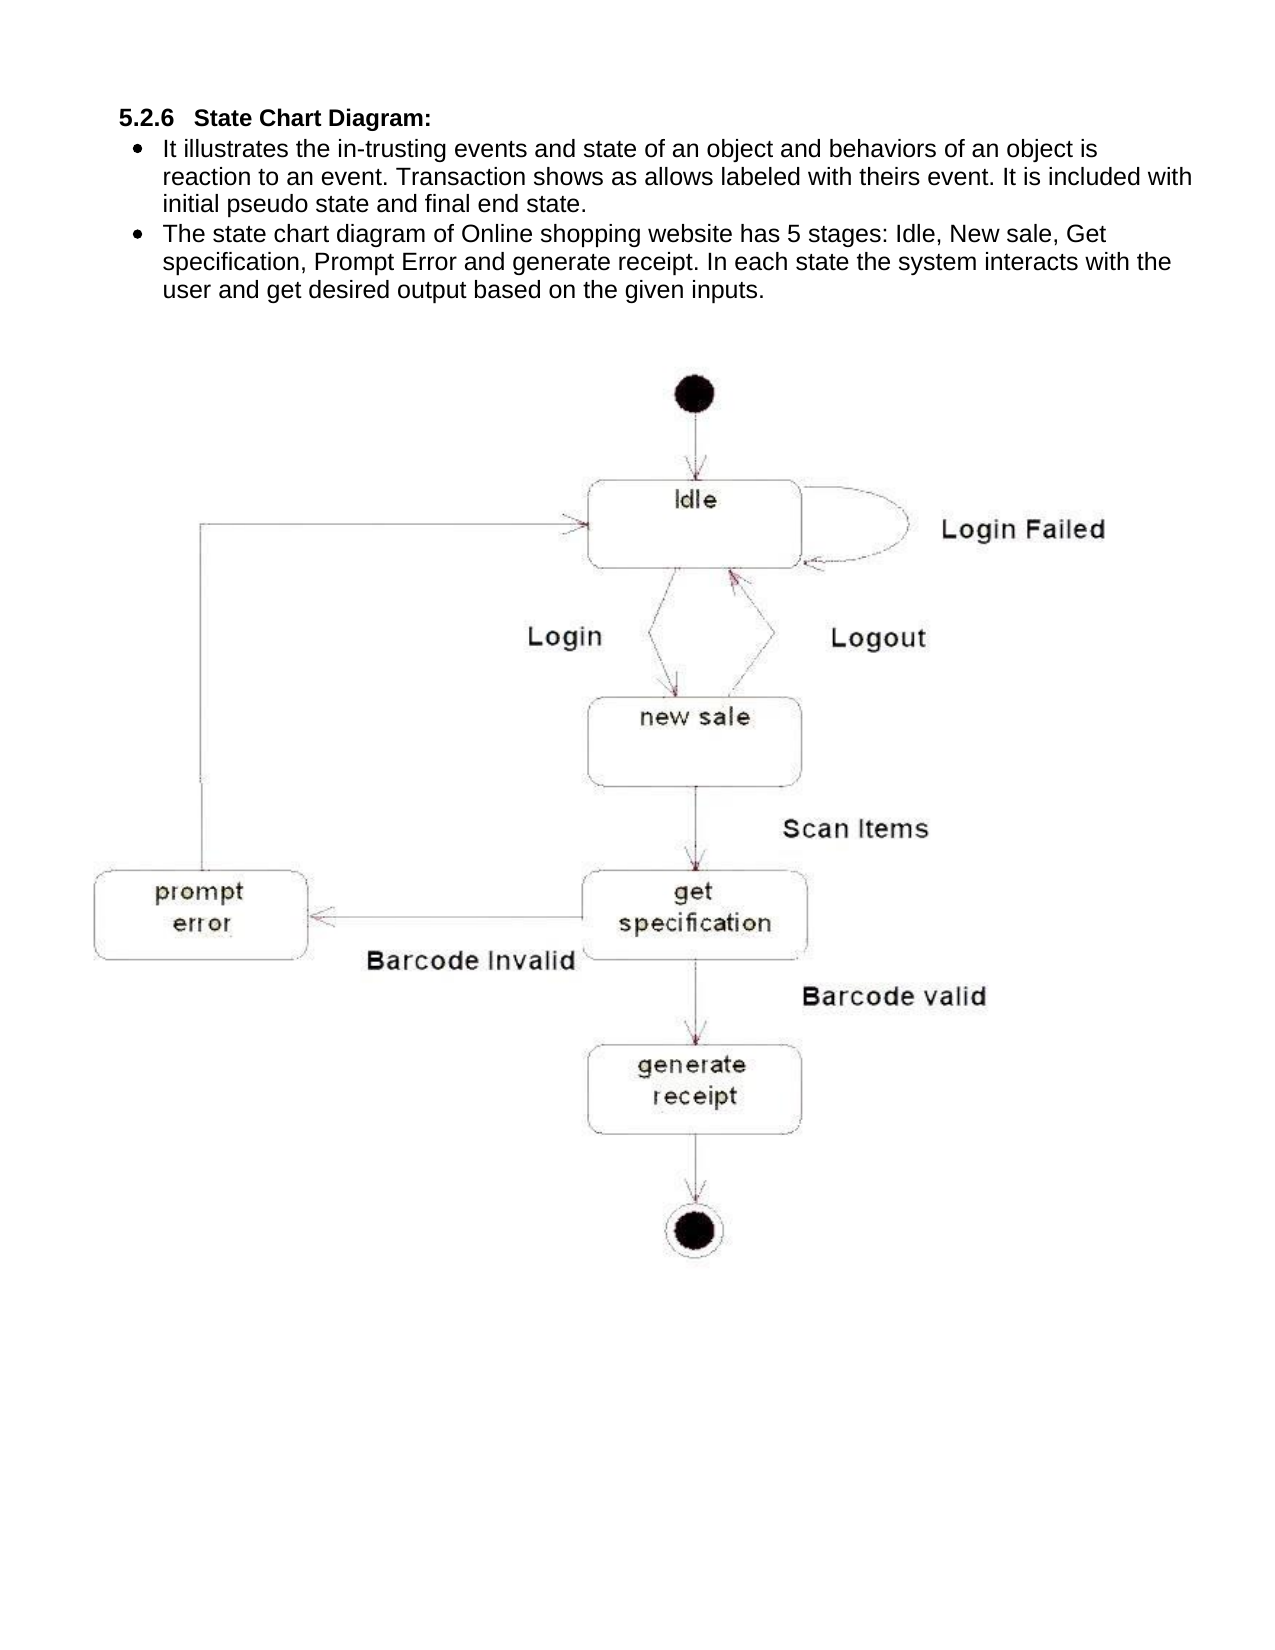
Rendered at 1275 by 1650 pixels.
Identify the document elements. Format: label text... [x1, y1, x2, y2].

text 5.2.6 State Chart Diagram: [119, 103, 1194, 132]
list It illustrates the in-trusting events and state of an object and behaviors of an object is reaction to an event. Transaction shows as allows labeled with theirs event. It is included with initial pseudo state and final end state. [133, 135, 1194, 218]
list The state chart diagram of Online shopping website has 5 stages: Idle, New sale, Get specification, Prompt Error and generate receipt. In each state the system interacts with the user and get desired output based on the given inputs. [133, 221, 1173, 304]
picture [59, 345, 1167, 1293]
